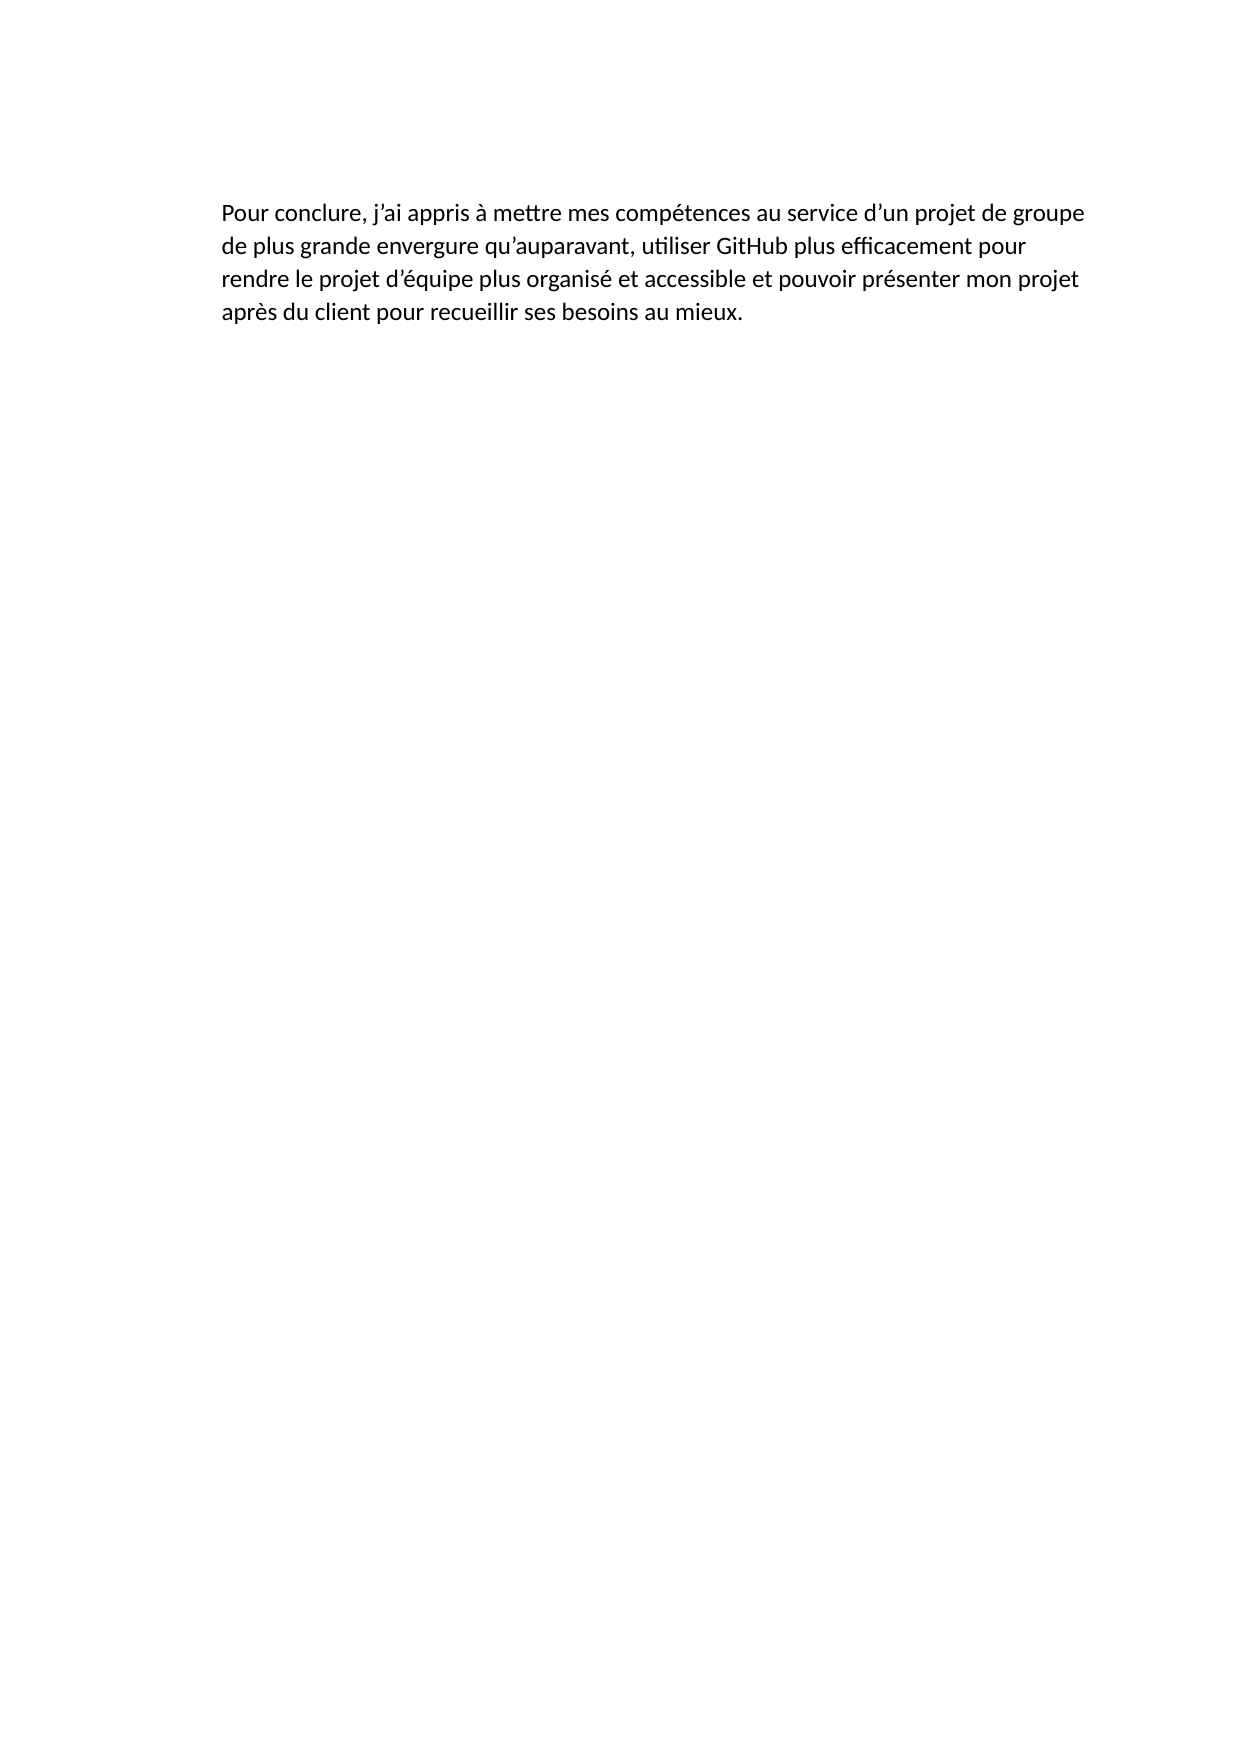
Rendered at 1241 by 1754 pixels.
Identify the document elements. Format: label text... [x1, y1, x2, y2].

text Pour conclure, j’ai appris à mettre mes compétences au service d’un projet de groupe de plus grande envergure qu’auparavant, utiliser GitHub plus efficacement pour rendre le projet d’équipe plus organisé et accessible et pouvoir présenter mon projet après du client pour recueillir ses besoins au mieux. [221, 197, 1093, 326]
